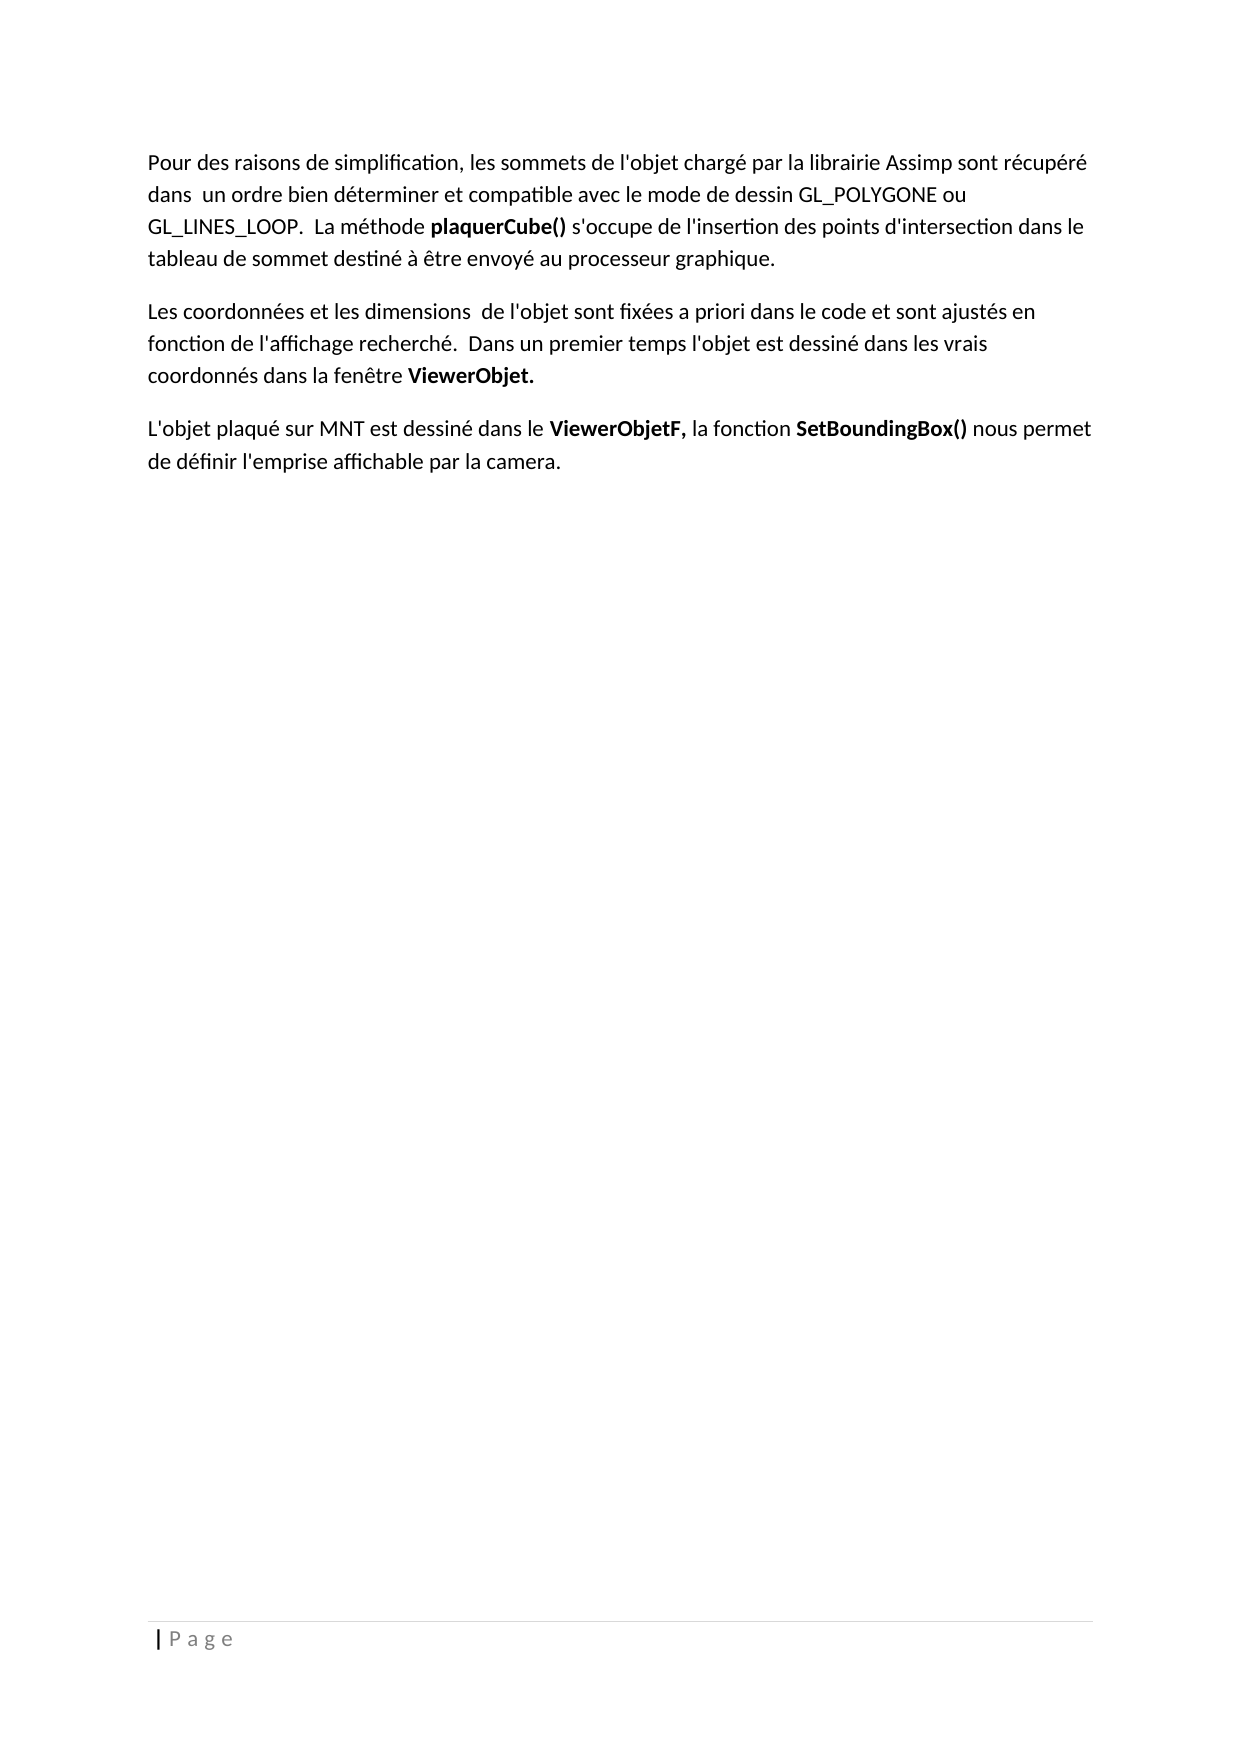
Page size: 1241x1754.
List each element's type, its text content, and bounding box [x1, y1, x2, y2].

text Pour des raisons de simplification, les sommets de l'objet chargé par la librairie Assimp sont récupéré dans un ordre bien déterminer et compatible avec le mode de dessin GL_POLYGONE ou GL_LINES_LOOP. La méthode plaquerCube() s'occupe de l'insertion des points d'intersection dans le tableau de sommet destiné à être envoyé au processeur graphique. [148, 148, 1093, 272]
text L'objet plaqué sur MNT est dessiné dans le ViewerObjetF, la fonction SetBoundingBox() nous permet de définir l'emprise affichable par la camera. [148, 414, 1093, 475]
text Les coordonnées et les dimensions de l'objet sont fixées a priori dans le code et sont ajustés en fonction de l'affichage recherché. Dans un premier temps l'objet est dessiné dans les vrais coordonnés dans la fenêtre ViewerObjet. [148, 297, 1093, 389]
